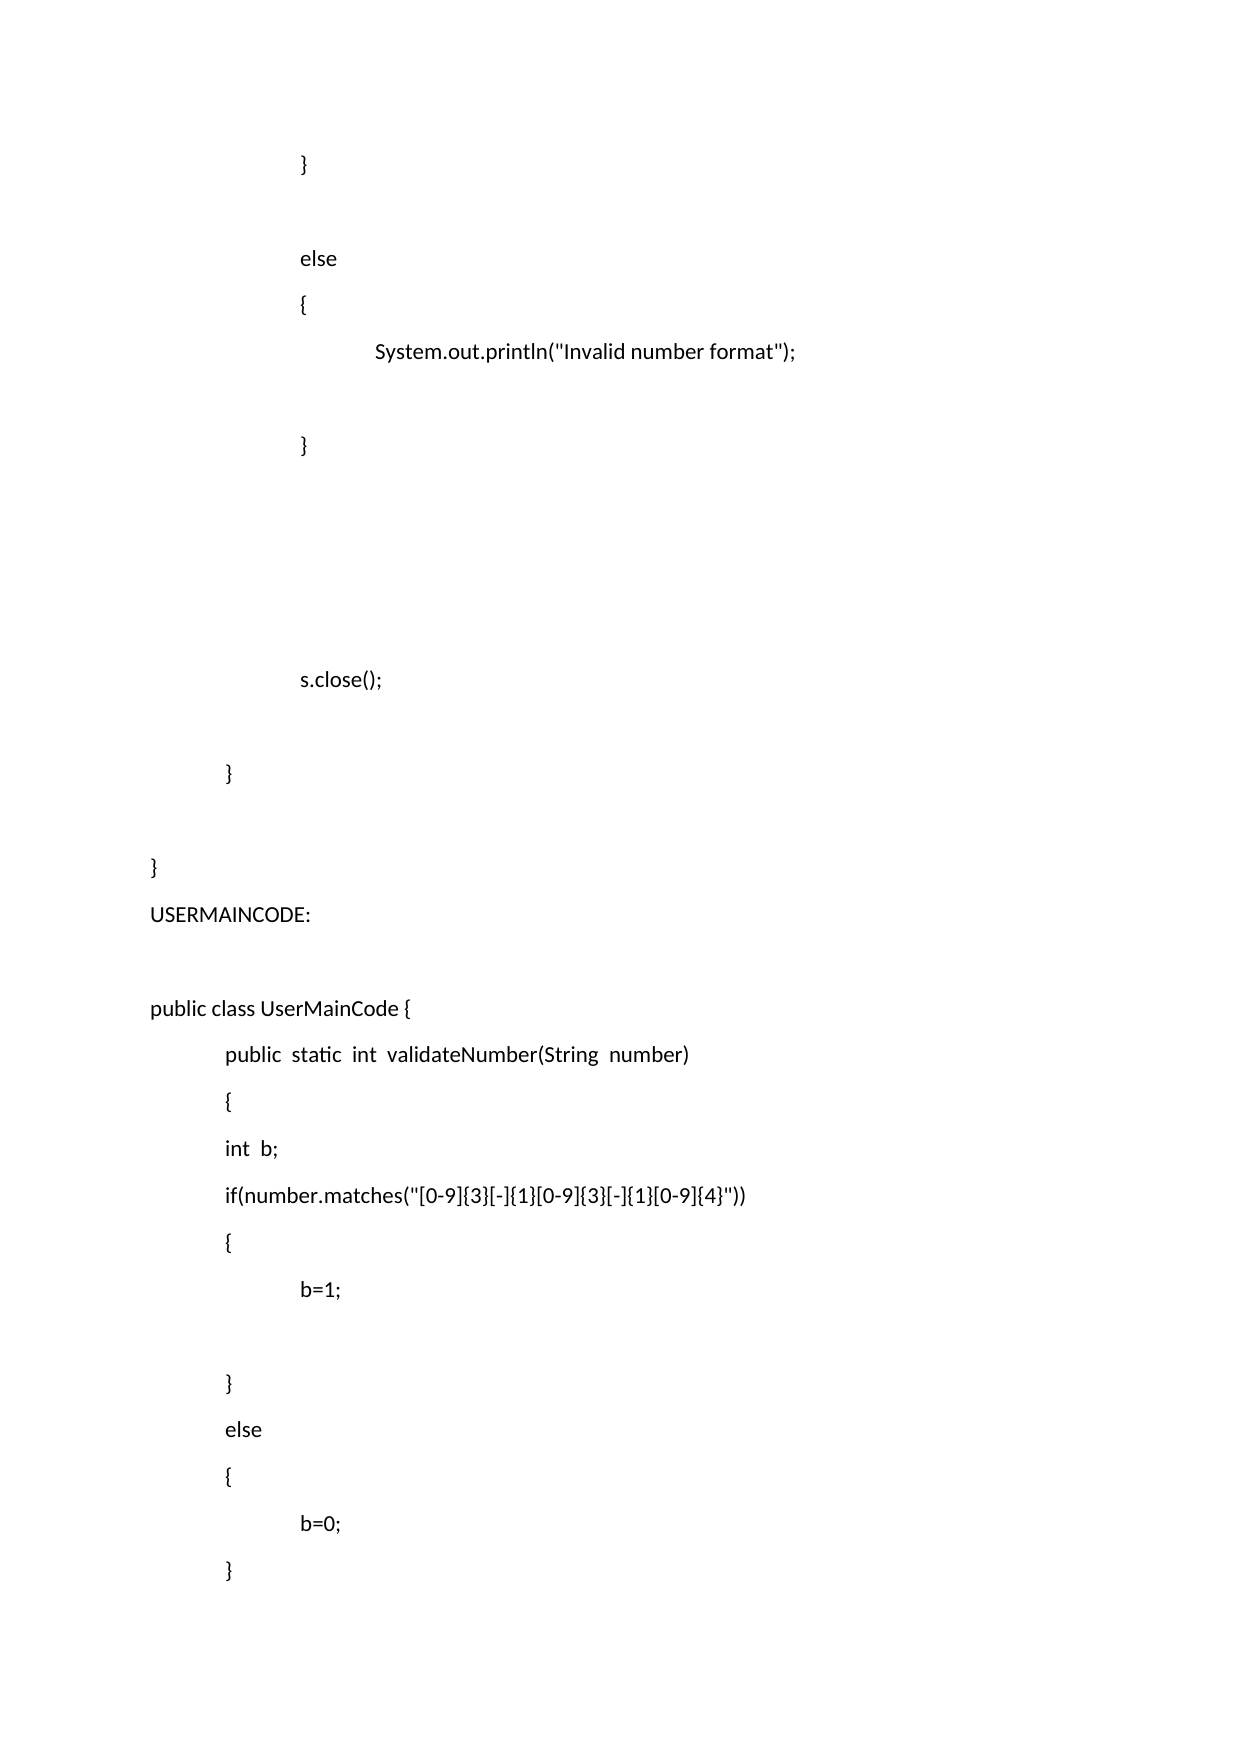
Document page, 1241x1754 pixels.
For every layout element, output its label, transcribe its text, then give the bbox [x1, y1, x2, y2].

text } [150, 759, 1090, 787]
text else [150, 244, 1090, 272]
text } [150, 1369, 1090, 1397]
text } [150, 431, 1090, 459]
text s.close(); [150, 666, 1090, 694]
text { [150, 291, 1090, 319]
text { [150, 1462, 1090, 1491]
text int b; [150, 1134, 1090, 1162]
text else [150, 1416, 1090, 1444]
text public static int validateNumber(String number) [150, 1041, 1090, 1069]
text } [150, 853, 1090, 881]
text b=1; [150, 1275, 1090, 1303]
text if(number.matches("[0-9]{3}[-]{1}[0-9]{3}[-]{1}[0-9]{4}")) [150, 1181, 1090, 1209]
text } [150, 150, 1090, 178]
text { [150, 1087, 1090, 1116]
text } [150, 1556, 1090, 1584]
text { [150, 1228, 1090, 1256]
text System.out.println("Invalid number format"); [150, 337, 1090, 366]
text b=0; [150, 1509, 1090, 1537]
text USERMAINCODE: [150, 900, 1090, 928]
text public class UserMainCode { [150, 994, 1090, 1022]
